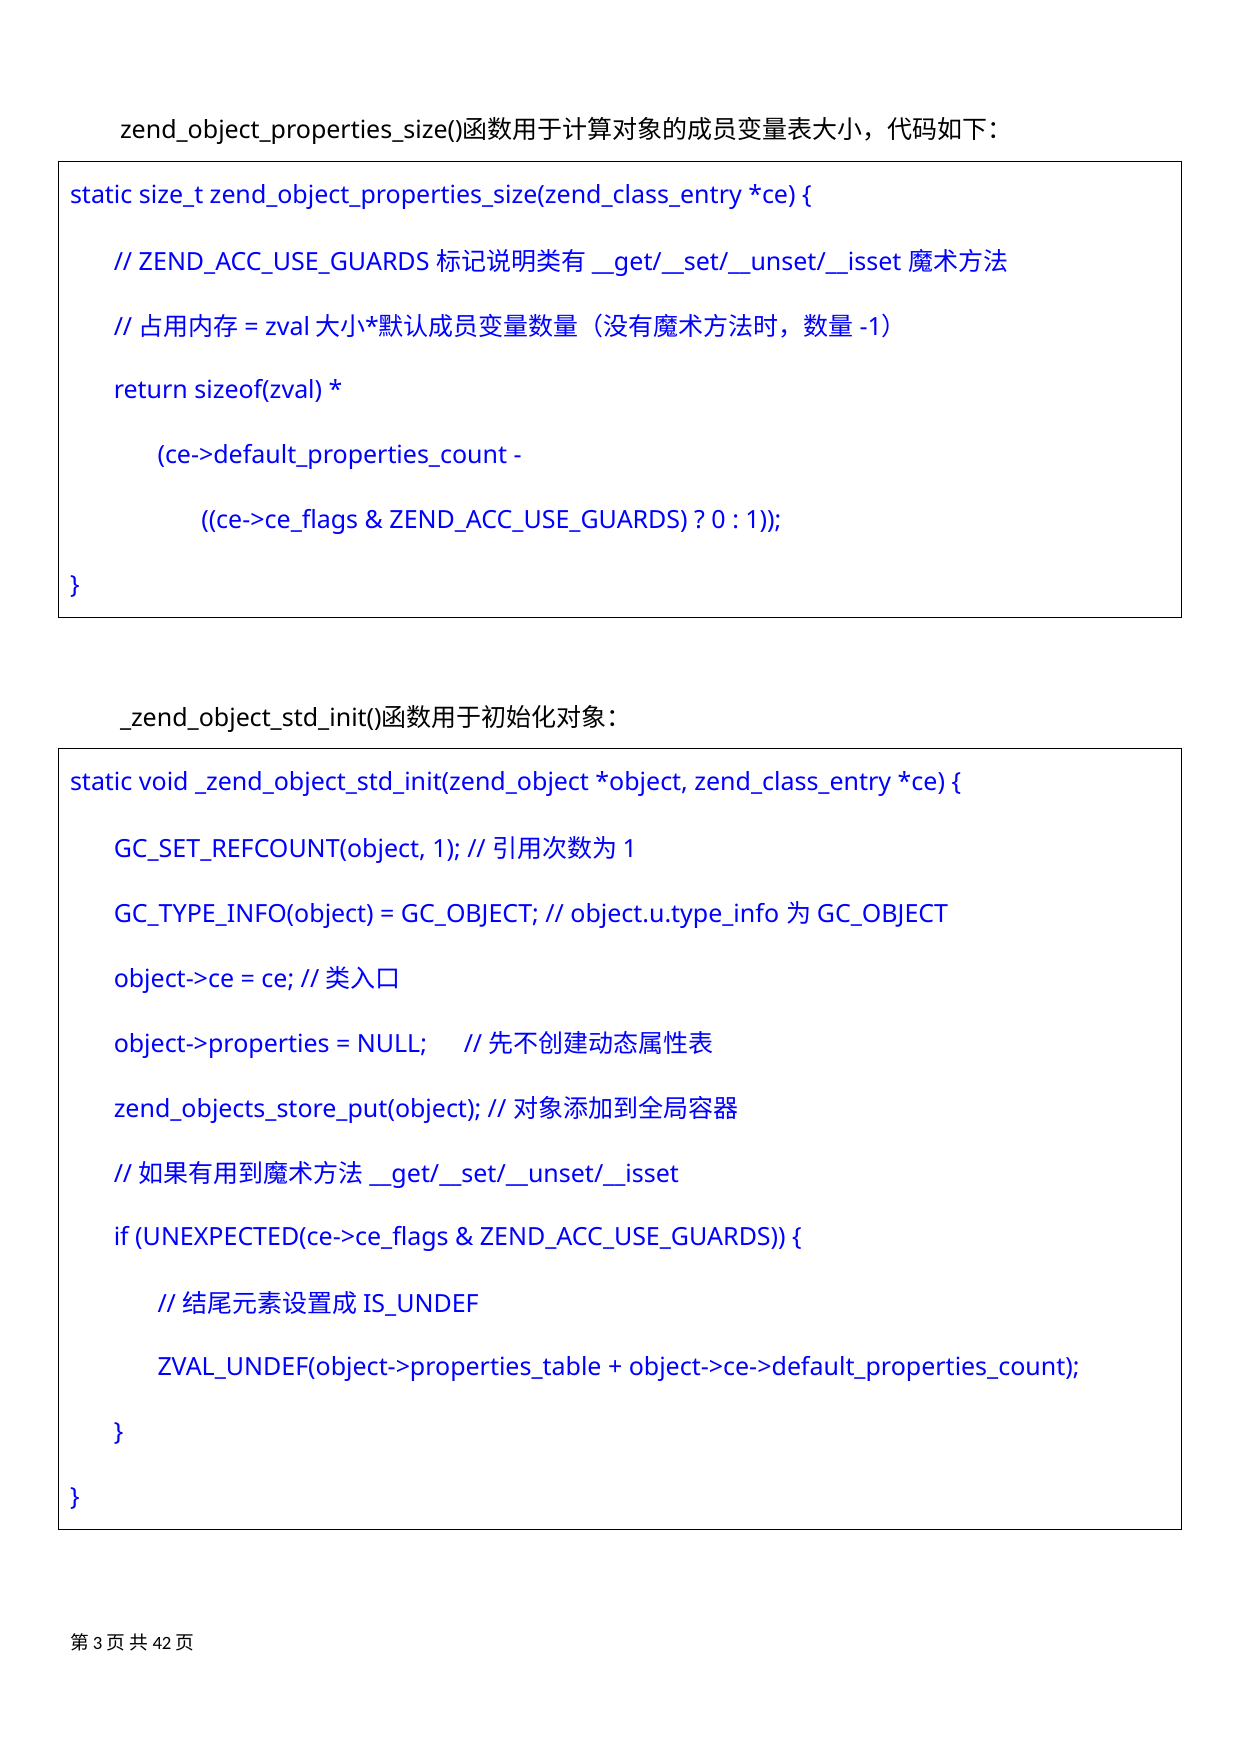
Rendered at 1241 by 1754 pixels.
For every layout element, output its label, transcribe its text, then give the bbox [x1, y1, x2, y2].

table_header static void _zend_object_std_init(zend_object *object, zend_class_entry *ce) { GC_SET_REFCOUNT(object, 1); // 引用次数为1 GC_TYPE_INFO(object) = GC_OBJECT; // object.u.type_info 为 GC_OBJECT object->ce = ce; // 类入口 object->properties = NULL; // 先不创建动态属性表 zend_objects_store_put(object); // 对象添加到全局容器 // 如果有用到魔术方法 __get/__set/__unset/__isset if (UNEXPECTED(ce->ce_flags & ZEND_ACC_USE_GUARDS)) { // 结尾元素设置成 IS_UNDEF ZVAL_UNDEF(object->properties_table + object->ce->default_properties_count); } } [59, 749, 1181, 1529]
text zend_object_properties_size()函数用于计算对象的成员变量表大小，代码如下： [70, 96, 1171, 161]
text _zend_object_std_init()函数用于初始化对象： [70, 683, 1171, 748]
table_header static size_t zend_object_properties_size(zend_class_entry *ce) { // ZEND_ACC_USE_GUARDS 标记说明类有 __get/__set/__unset/__isset 魔术方法 // 占用内存 = zval大小*默认成员变量数量（没有魔术方法时，数量 -1） return sizeof(zval) * (ce->default_properties_count - ((ce->ce_flags & ZEND_ACC_USE_GUARDS) ? 0 : 1)); } [59, 162, 1181, 617]
